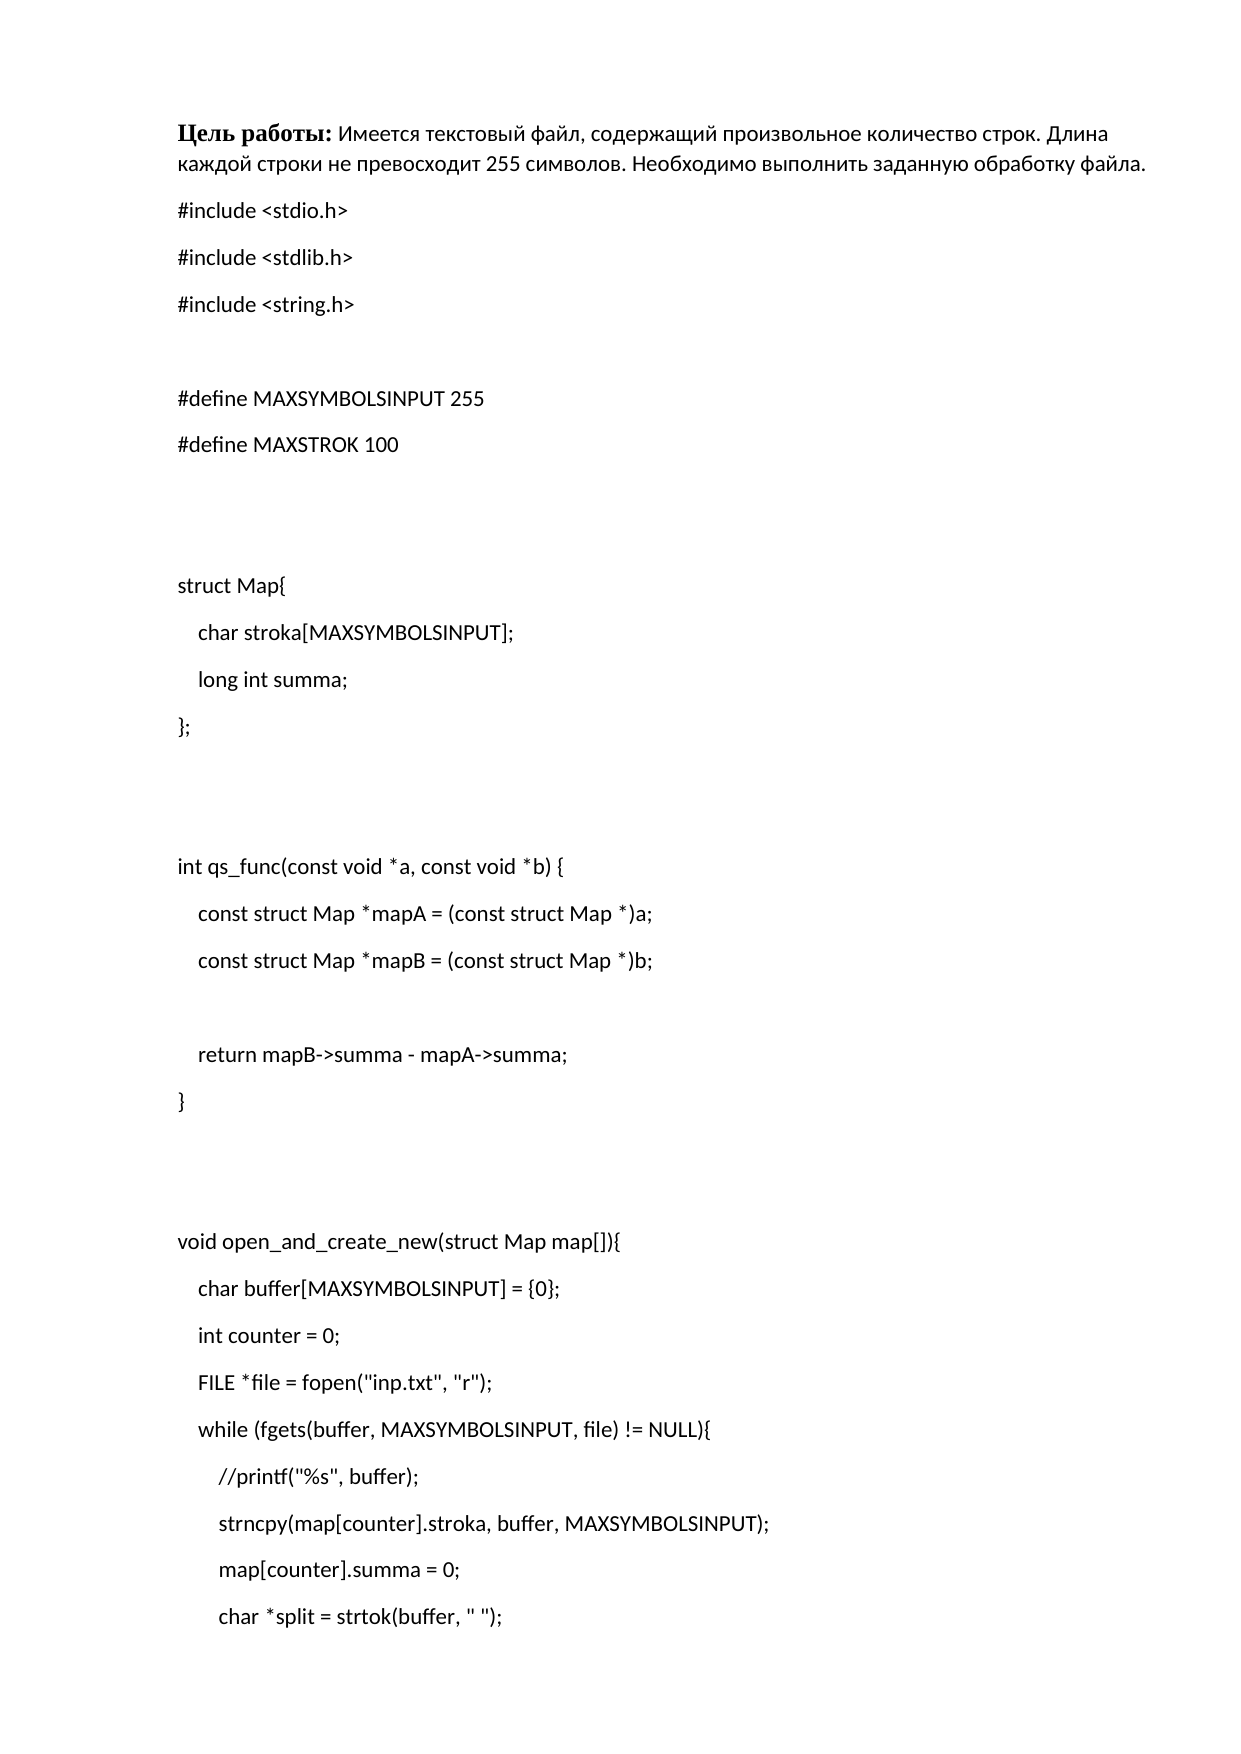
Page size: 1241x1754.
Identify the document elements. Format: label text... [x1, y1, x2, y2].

text }; [177, 712, 1152, 740]
text char buffer[MAXSYMBOLSINPUT] = {0}; [177, 1274, 1152, 1302]
text const struct Map *mapB = (const struct Map *)b; [177, 946, 1152, 974]
text #include <stdlib.h> [177, 243, 1152, 271]
text struct Map{ [177, 571, 1152, 599]
text #define MAXSTROK 100 [177, 431, 1152, 459]
text while (fgets(buffer, MAXSYMBOLSINPUT, file) != NULL){ [177, 1415, 1152, 1443]
text char *split = strtok(buffer, " "); [177, 1602, 1152, 1631]
text char stroka[MAXSYMBOLSINPUT]; [177, 618, 1152, 646]
text const struct Map *mapA = (const struct Map *)a; [177, 899, 1152, 927]
text #include <stdio.h> [177, 196, 1152, 224]
text FILE *file = fopen("inp.txt", "r"); [177, 1368, 1152, 1396]
text #include <string.h> [177, 290, 1152, 318]
text long int summa; [177, 665, 1152, 693]
text } [177, 1087, 1152, 1115]
text void open_and_create_new(struct Map map[]){ [177, 1227, 1152, 1256]
text map[counter].summa = 0; [177, 1556, 1152, 1584]
text //printf("%s", buffer); [177, 1462, 1152, 1490]
text Цель работы: Имеется текстовый файл, содержащий произвольное количество строк. Длина каждой строки не превосходит 255 символов. Необходимо выполнить заданную обработку файла. [177, 118, 1152, 177]
text int qs_func(const void *a, const void *b) { [177, 852, 1152, 881]
text int counter = 0; [177, 1321, 1152, 1349]
text return mapB->summa - mapA->summa; [177, 1040, 1152, 1068]
text #define MAXSYMBOLSINPUT 255 [177, 384, 1152, 412]
text strncpy(map[counter].stroka, buffer, MAXSYMBOLSINPUT); [177, 1509, 1152, 1537]
